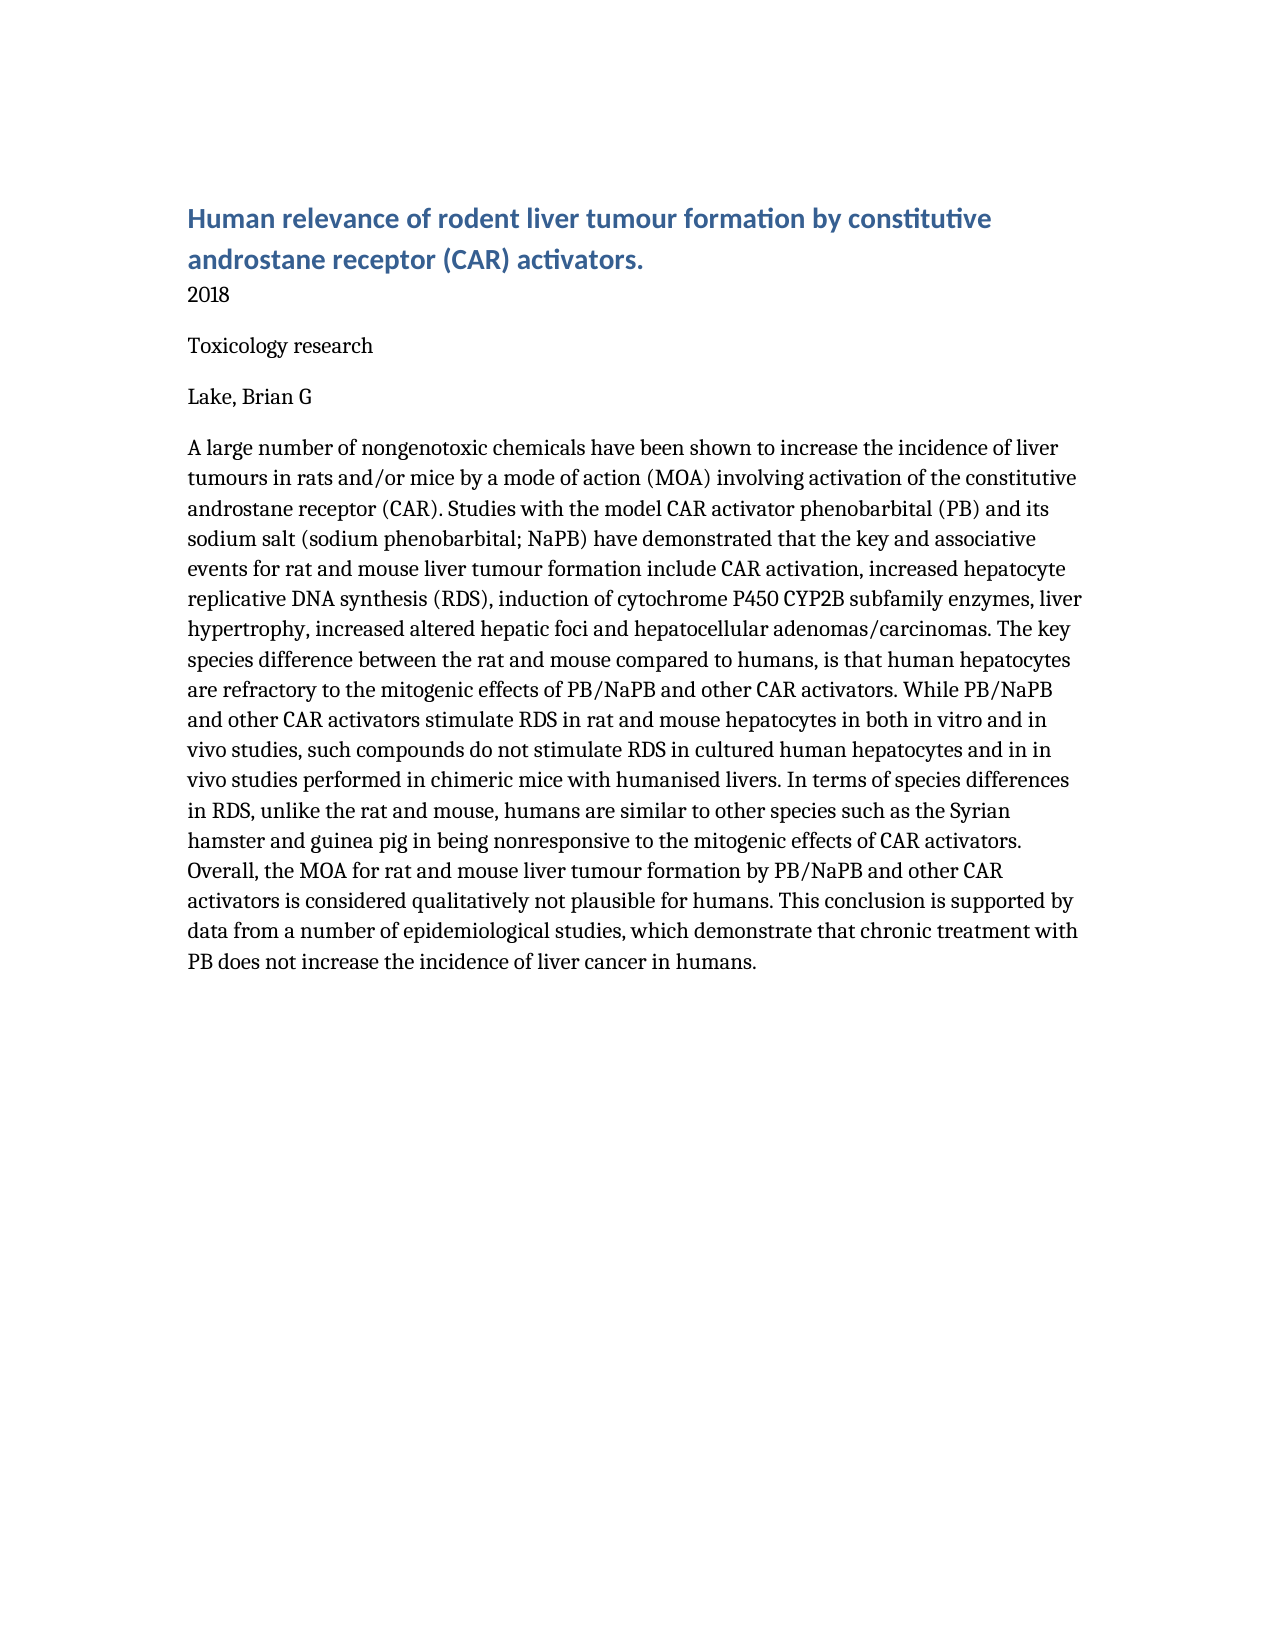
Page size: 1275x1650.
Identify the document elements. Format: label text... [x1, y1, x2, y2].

text Lake, Brian G [187, 384, 1087, 410]
text 2018 [187, 282, 1087, 308]
text A large number of nongenotoxic chemicals have been shown to increase the incidence of liver tumours in rats and/or mice by a mode of action (MOA) involving activation of the constitutive androstane receptor (CAR). Studies with the model CAR activator phenobarbital (PB) and its sodium salt (sodium phenobarbital; NaPB) have demonstrated that the key and associative events for rat and mouse liver tumour formation include CAR activation, increased hepatocyte replicative DNA synthesis (RDS), induction of cytochrome P450 CYP2B subfamily enzymes, liver hypertrophy, increased altered hepatic foci and hepatocellular adenomas/carcinomas. The key species difference between the rat and mouse compared to humans, is that human hepatocytes are refractory to the mitogenic effects of PB/NaPB and other CAR activators. While PB/NaPB and other CAR activators stimulate RDS in rat and mouse hepatocytes in both in vitro and in vivo studies, such compounds do not stimulate RDS in cultured human hepatocytes and in in vivo studies performed in chimeric mice with humanised livers. In terms of species differences in RDS, unlike the rat and mouse, humans are similar to other species such as the Syrian hamster and guinea pig in being nonresponsive to the mitogenic effects of CAR activators. Overall, the MOA for rat and mouse liver tumour formation by PB/NaPB and other CAR activators is considered qualitatively not plausible for humans. This conclusion is supported by data from a number of epidemiological studies, which demonstrate that chronic treatment with PB does not increase the incidence of liver cancer in humans. [187, 435, 1087, 975]
text Toxicology research [187, 333, 1087, 359]
subtitle Human relevance of rodent liver tumour formation by constitutive androstane receptor (CAR) activators. [187, 200, 1087, 277]
